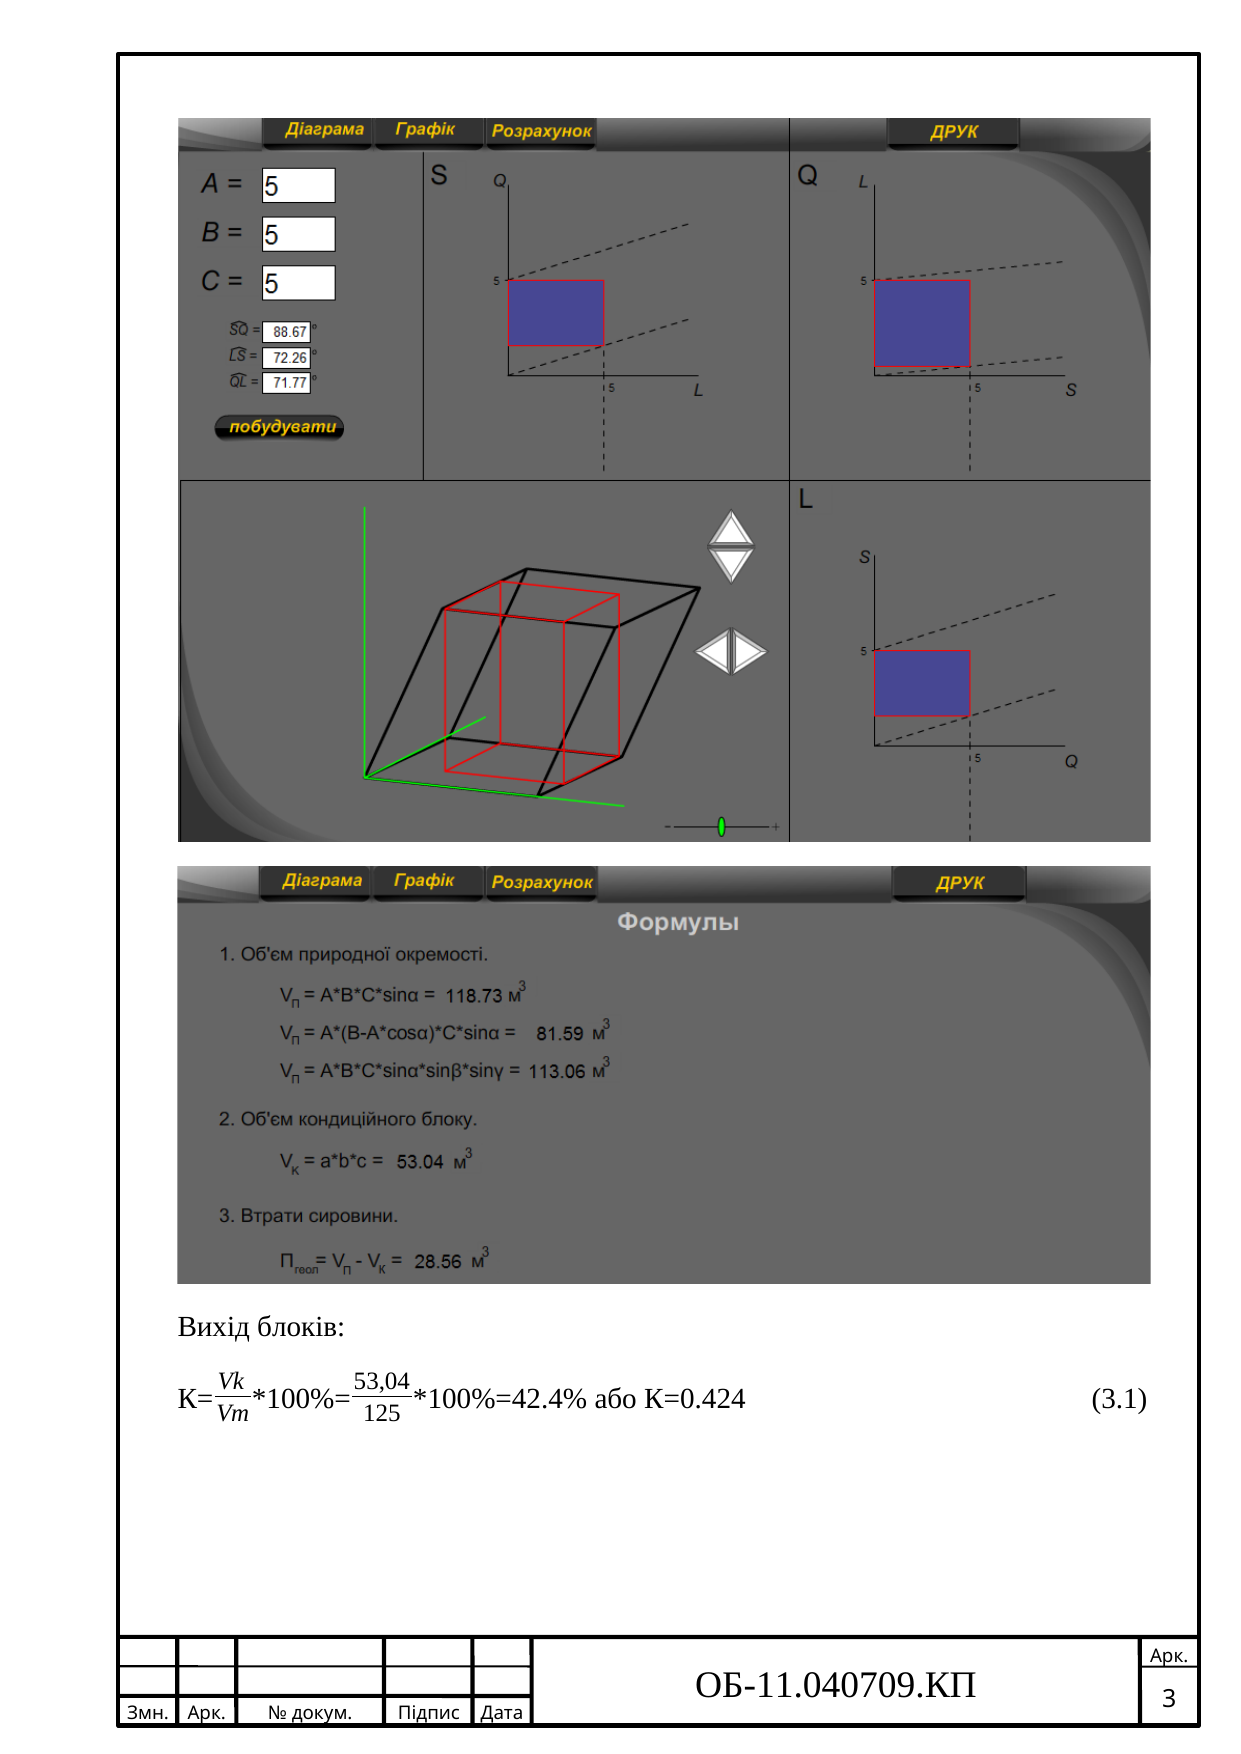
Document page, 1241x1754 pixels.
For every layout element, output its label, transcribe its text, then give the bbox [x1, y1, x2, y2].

picture [177, 118, 1151, 842]
text Вихід блоків: [177, 1309, 1152, 1342]
text К=*100%=*100%=42.4% або К=0.424 (3.1) [177, 1368, 1152, 1427]
picture [177, 866, 1151, 1284]
